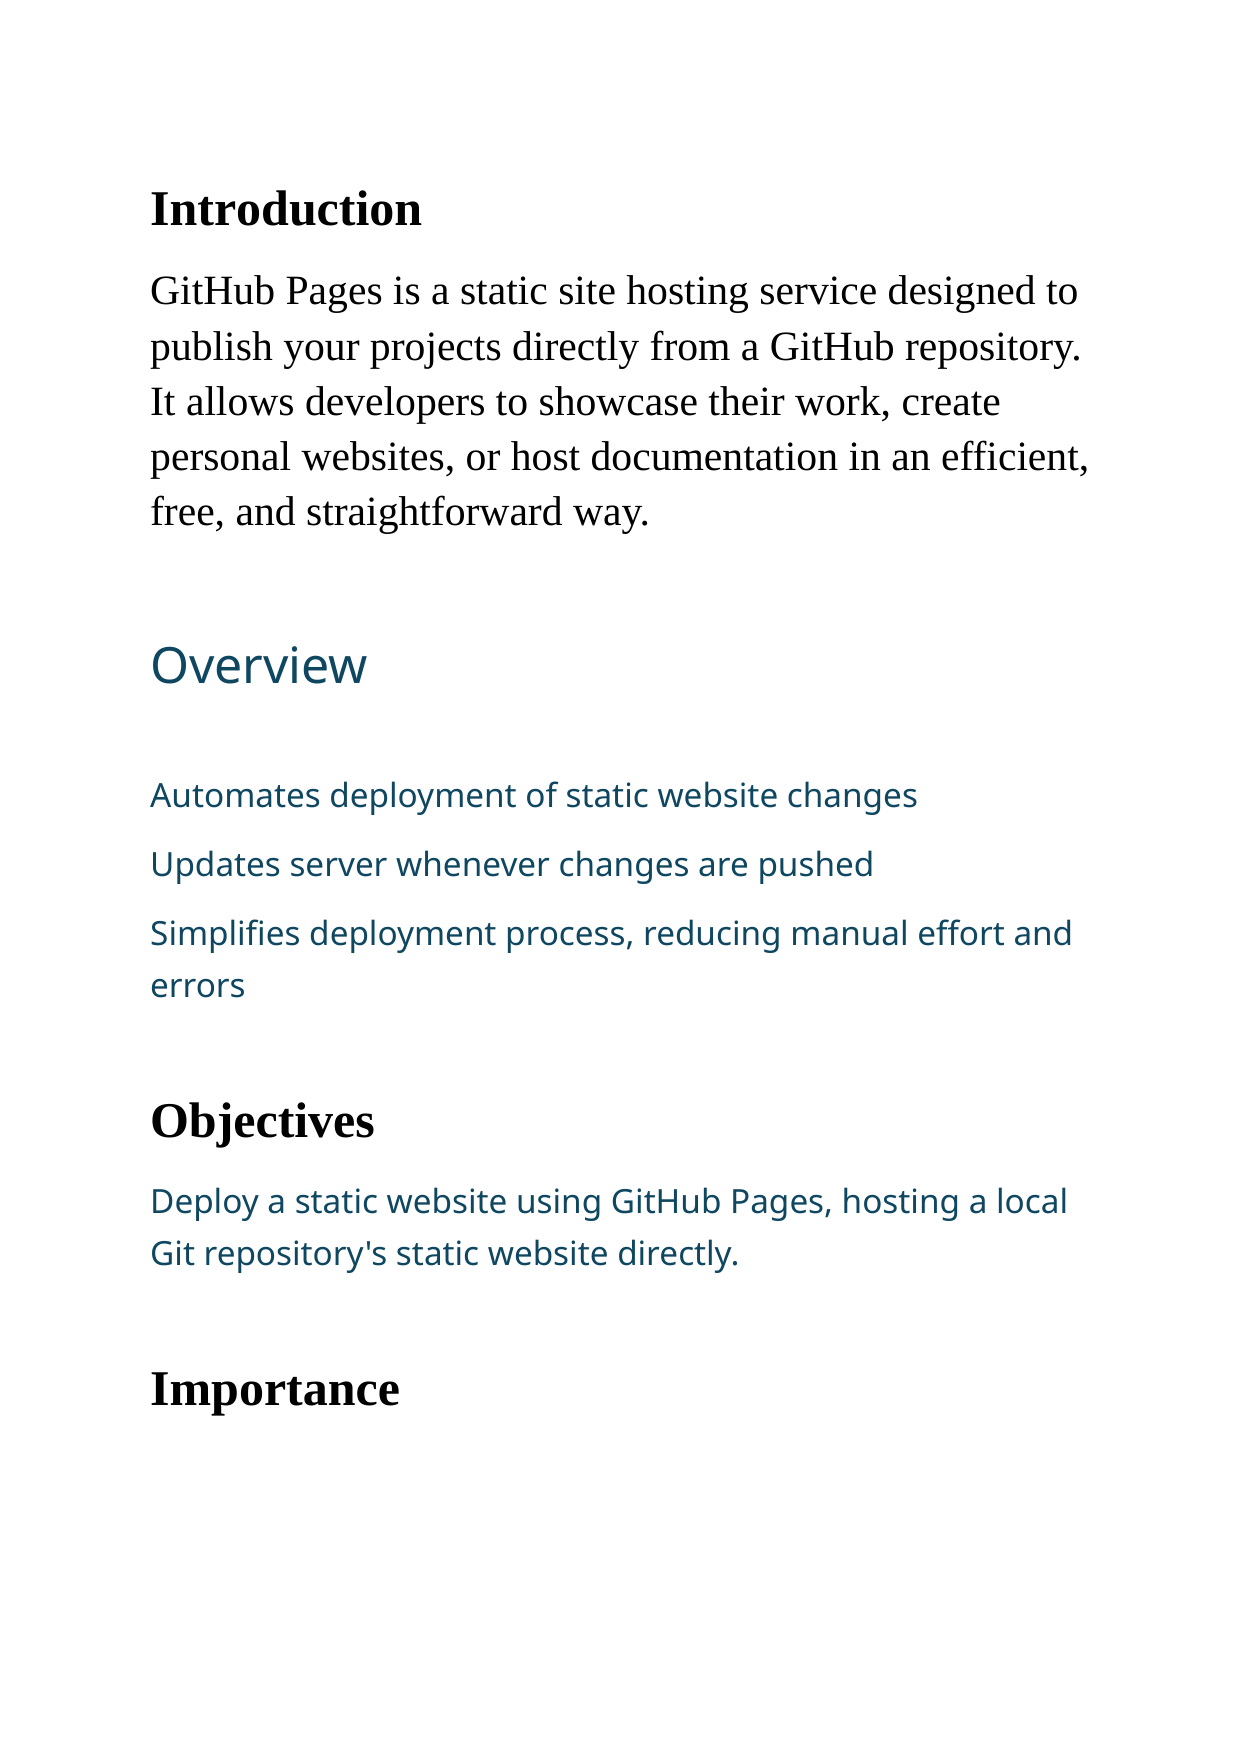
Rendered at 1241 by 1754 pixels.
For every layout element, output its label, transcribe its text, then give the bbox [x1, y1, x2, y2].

text Introduction [150, 179, 1090, 237]
subtitle Deploy a static website using GitHub Pages, hosting a local Git repository's static website directly. [150, 1178, 1090, 1275]
text Importance [150, 1359, 1090, 1416]
subtitle Overview [150, 630, 1090, 698]
text GitHub Pages is a static site hosting service designed to publish your projects directly from a GitHub repository. It allows developers to showcase their work, create personal websites, or host documentation in an efficient, free, and straightforward way. [150, 266, 1090, 534]
text Objectives [150, 1091, 1090, 1148]
subtitle Simplifies deployment process, reducing manual effort and errors [150, 910, 1090, 1008]
subtitle Updates server whenever changes are pushed [150, 841, 1090, 887]
subtitle Automates deployment of static website changes [150, 772, 1090, 818]
